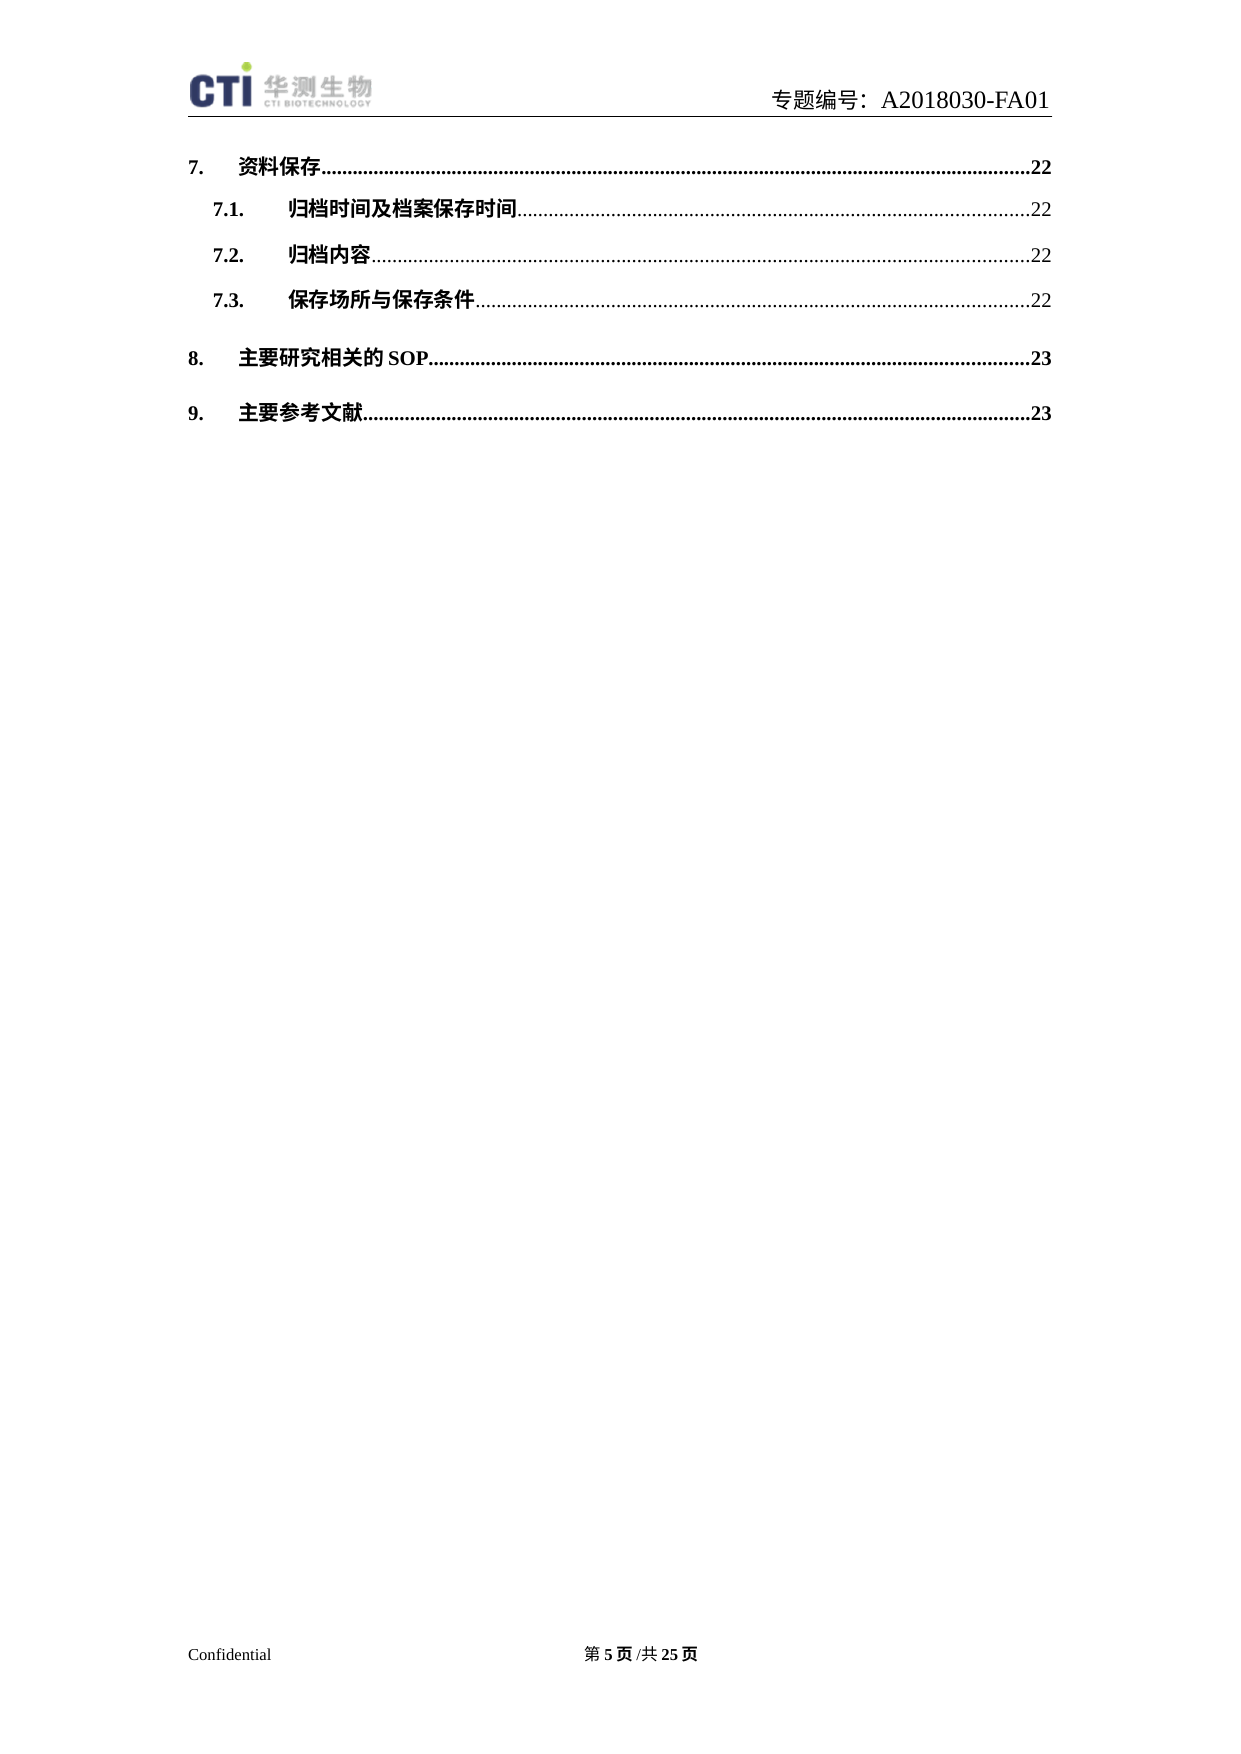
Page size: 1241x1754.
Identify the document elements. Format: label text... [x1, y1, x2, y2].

text 7. 资料保存 22 [188, 150, 1052, 180]
text 7.2. 归档内容 22 [213, 238, 1052, 268]
text 8. 主要研究相关的SOP 23 [188, 341, 1052, 371]
text 9. 主要参考文献 23 [188, 396, 1052, 427]
text 7.1. 归档时间及档案保存时间 22 [213, 193, 1052, 223]
text 7.3. 保存场所与保存条件 22 [213, 283, 1052, 313]
picture [190, 62, 372, 108]
